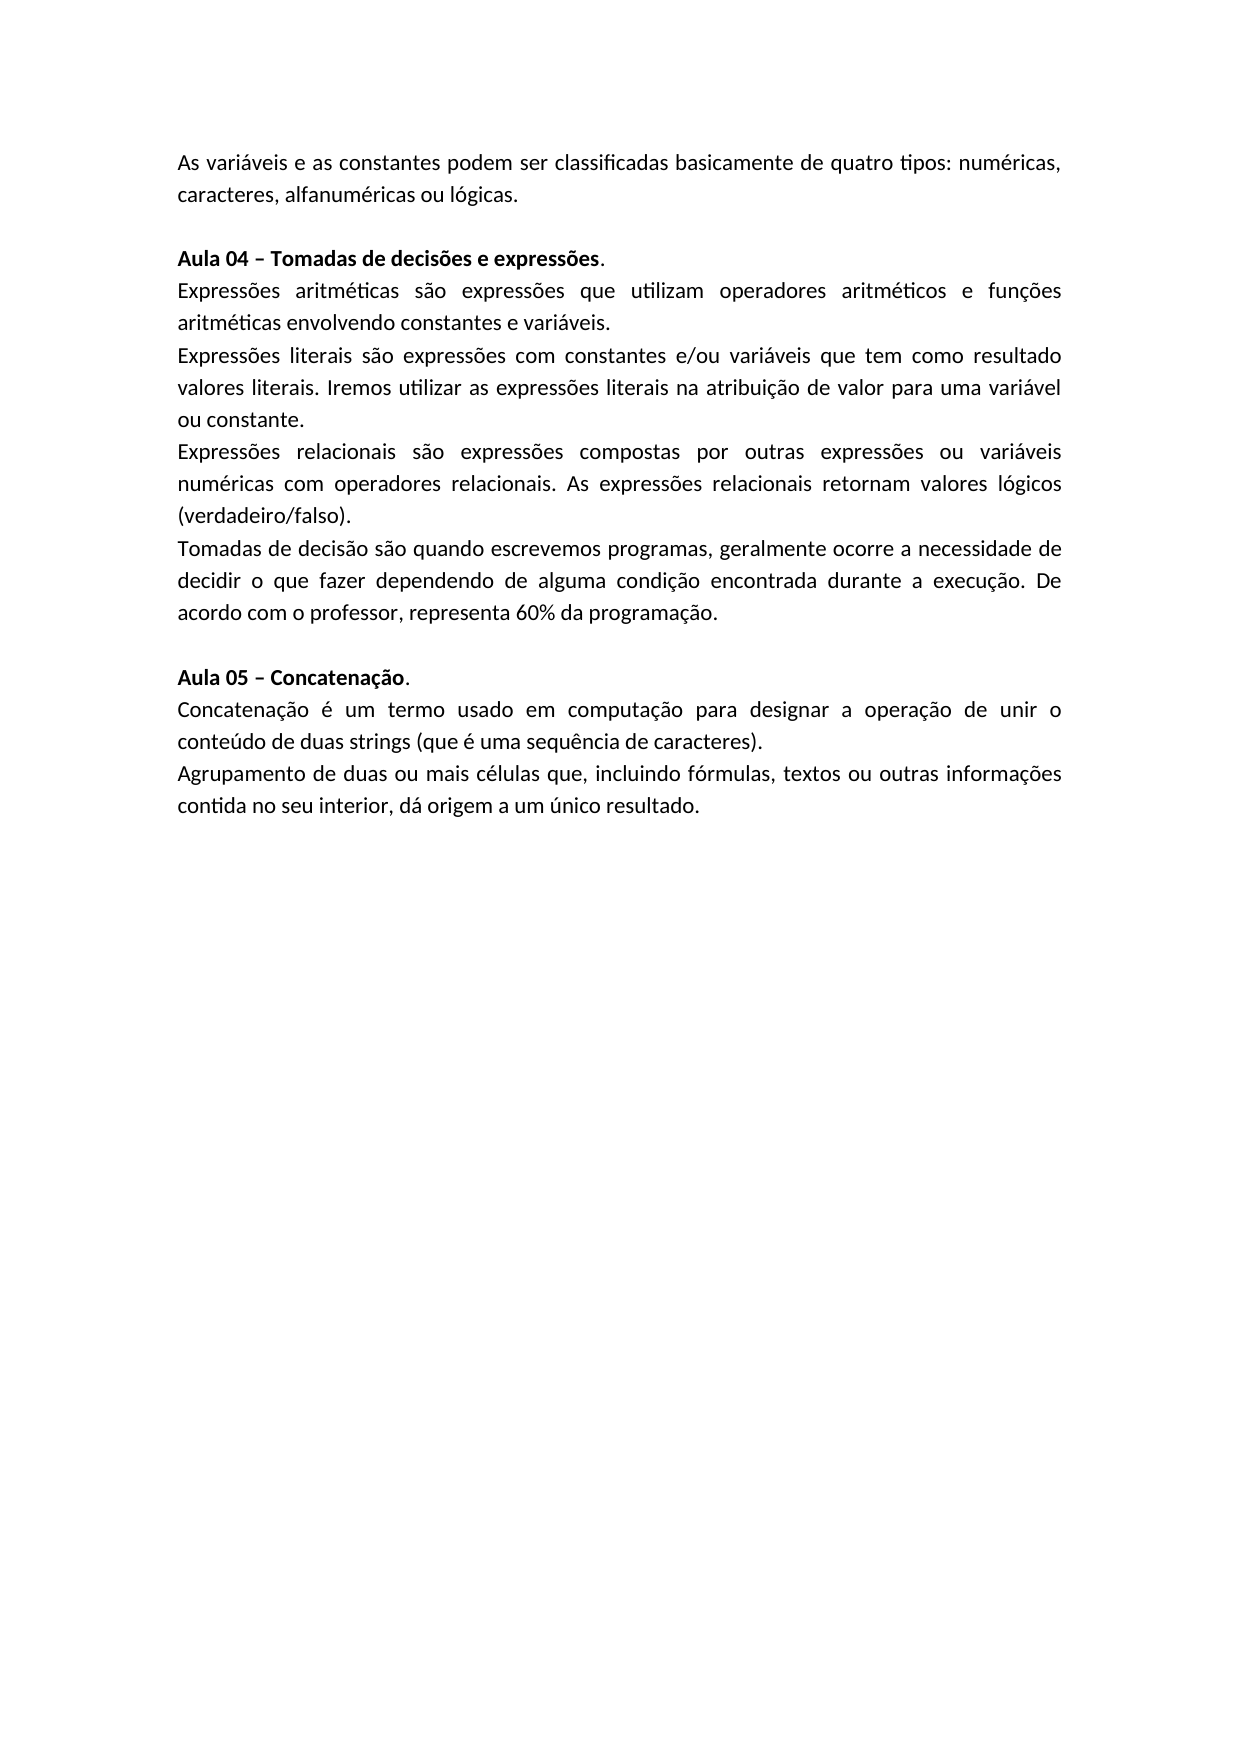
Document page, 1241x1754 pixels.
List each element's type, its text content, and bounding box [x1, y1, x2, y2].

text Aula 04 – Tomadas de decisões e expressões. [177, 244, 1063, 272]
text As variáveis e as constantes podem ser classificadas basicamente de quatro tipos: numéricas, caracteres, alfanuméricas ou lógicas. [177, 148, 1063, 208]
text Expressões literais são expressões com constantes e/ou variáveis que tem como resultado valores literais. Iremos utilizar as expressões literais na atribuição de valor para uma variável ou constante. [177, 341, 1063, 433]
text Tomadas de decisão são quando escrevemos programas, geralmente ocorre a necessidade de decidir o que fazer dependendo de alguma condição encontrada durante a execução. De acordo com o professor, representa 60% da programação. [177, 534, 1063, 626]
text Concatenação é um termo usado em computação para designar a operação de unir o conteúdo de duas strings (que é uma sequência de caracteres). [177, 695, 1063, 755]
text Expressões aritméticas são expressões que utilizam operadores aritméticos e funções aritméticas envolvendo constantes e variáveis. [177, 276, 1063, 337]
text Agrupamento de duas ou mais células que, incluindo fórmulas, textos ou outras informações contida no seu interior, dá origem a um único resultado. [177, 759, 1063, 819]
text Aula 05 – Concatenação. [177, 663, 1063, 691]
text Expressões relacionais são expressões compostas por outras expressões ou variáveis numéricas com operadores relacionais. As expressões relacionais retornam valores lógicos (verdadeiro/falso). [177, 437, 1063, 530]
